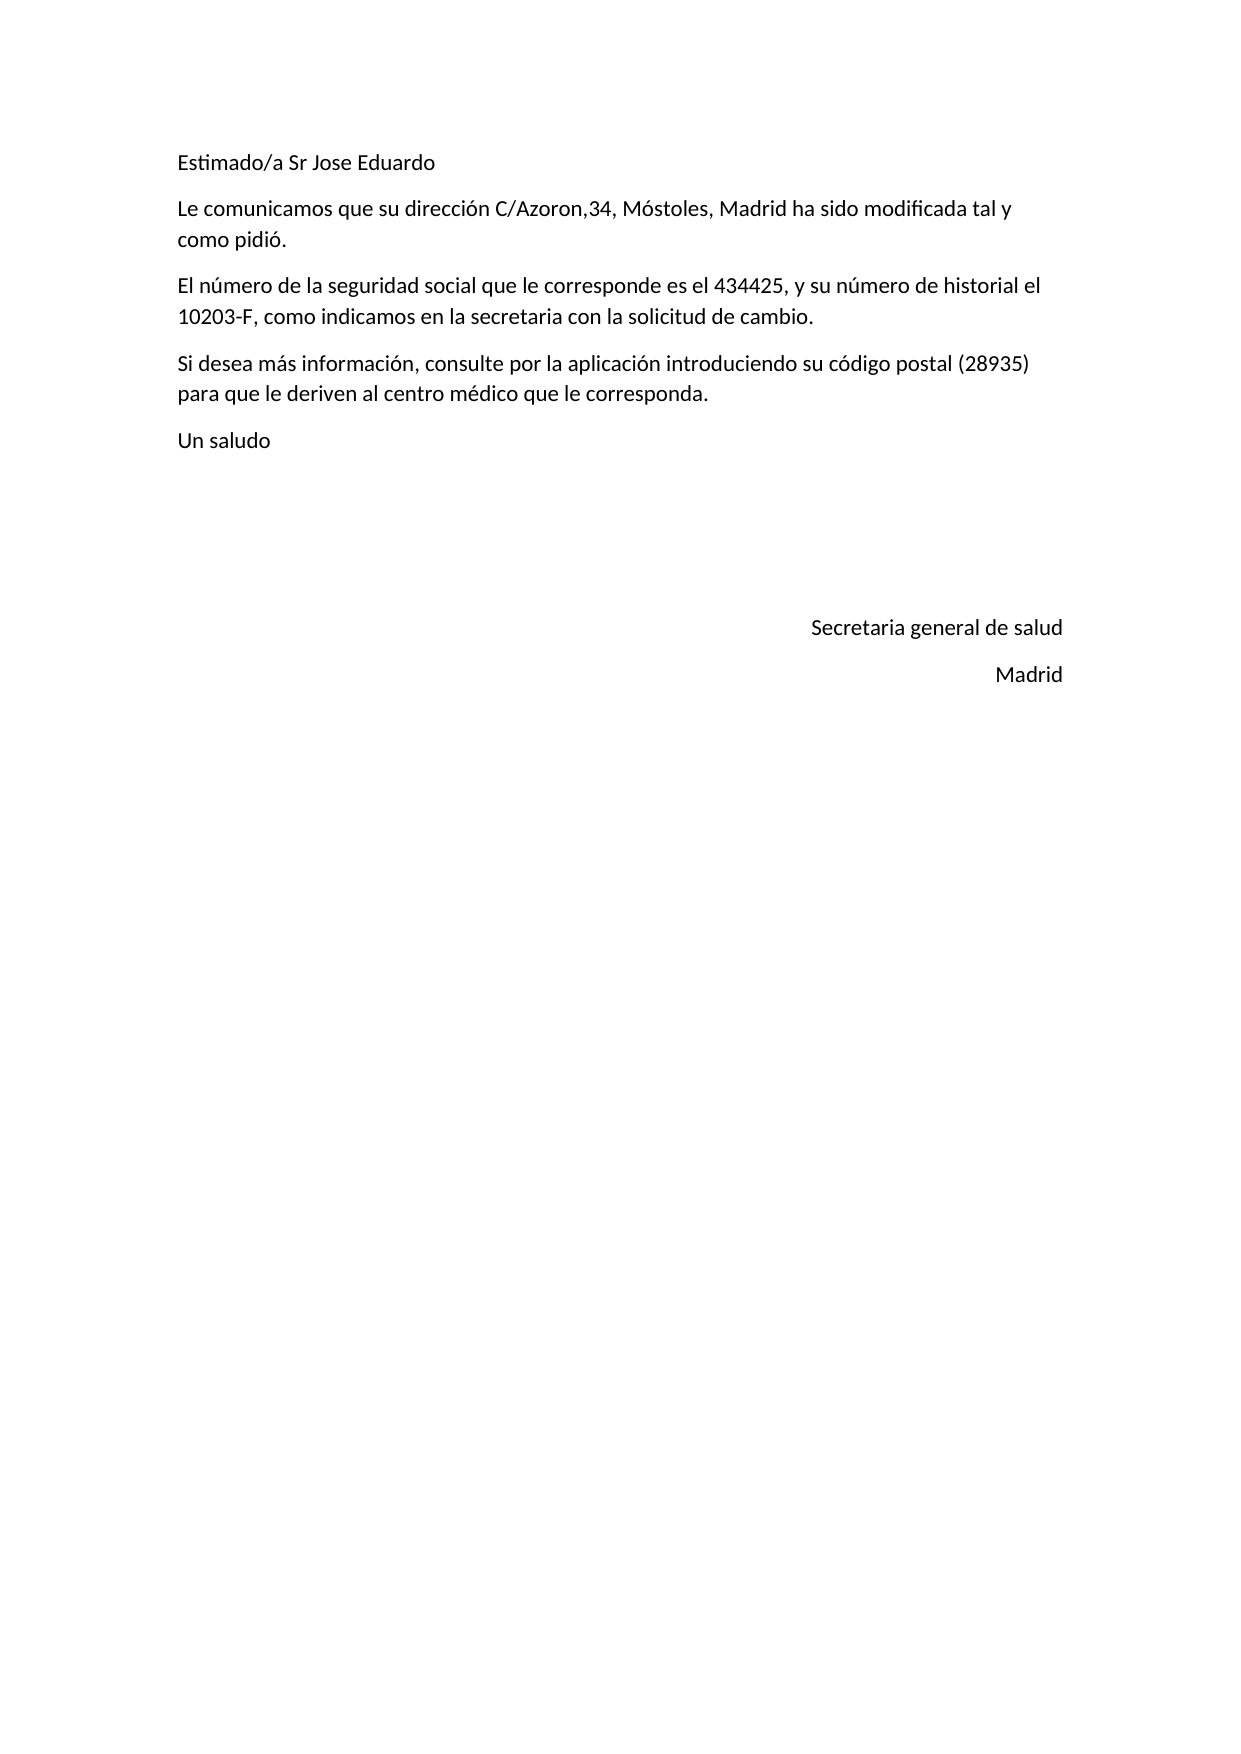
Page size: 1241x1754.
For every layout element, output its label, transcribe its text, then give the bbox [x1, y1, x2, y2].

text Estimado/a Sr Jose Eduardo [177, 148, 1063, 176]
text Si desea más información, consulte por la aplicación introduciendo su código postal (28935) para que le deriven al centro médico que le corresponda. [177, 349, 1063, 407]
text Madrid [177, 660, 1063, 688]
text Le comunicamos que su dirección C/Azoron,34, Móstoles, Madrid ha sido modificada tal y como pidió. [177, 194, 1063, 253]
text El número de la seguridad social que le corresponde es el 434425, y su número de historial el 10203-F, como indicamos en la secretaria con la solicitud de cambio. [177, 272, 1063, 330]
text Un saludo [177, 426, 1063, 454]
text Secretaria general de salud [177, 613, 1063, 641]
